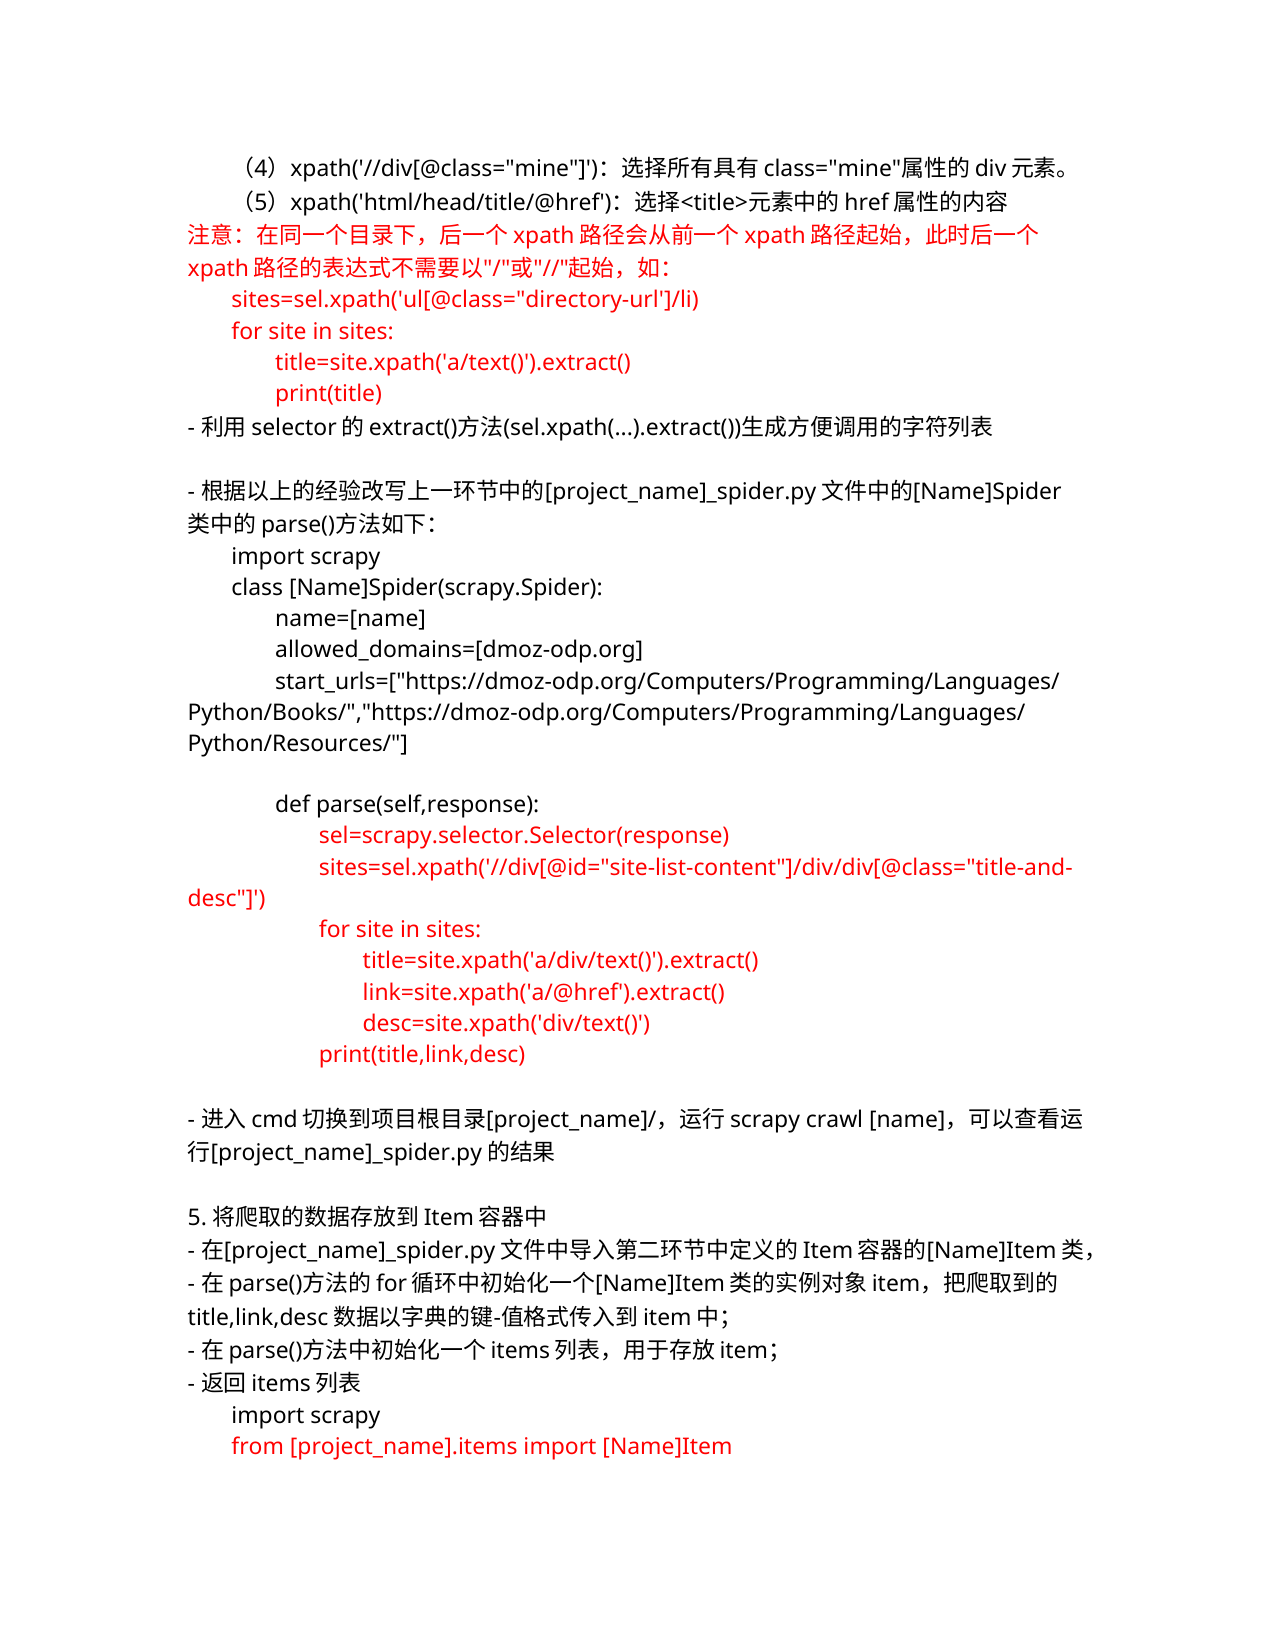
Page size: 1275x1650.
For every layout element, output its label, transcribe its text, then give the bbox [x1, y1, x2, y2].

text import scrapy [187, 1398, 1087, 1430]
text desc=site.xpath('div/text()') [187, 1007, 1087, 1038]
text sites=sel.xpath('//div[@id="site-list-content"]/div/div[@class="title-and-desc"]') [187, 851, 1087, 913]
text title=site.xpath('a/div/text()').extract() [187, 944, 1087, 976]
text name=[name] [187, 602, 1087, 633]
text - 在parse()方法的for循环中初始化一个[Name]Item类的实例对象item，把爬取到的title,link,desc数据以字典的键-值格式传入到item中； [187, 1265, 1087, 1332]
text sites=sel.xpath('ul[@class="directory-url']/li) [187, 283, 1087, 314]
text （5）xpath('html/head/title/@href')：选择<title>元素中的href属性的内容 [187, 183, 1087, 217]
text - 返回items列表 [187, 1365, 1087, 1398]
text 5. 将爬取的数据存放到Item容器中 [187, 1198, 1087, 1232]
text - 进入cmd切换到项目根目录[project_name]/，运行scrapy crawl [name]，可以查看运行[project_name]_spider.py的结果 [187, 1101, 1087, 1167]
text - 在parse()方法中初始化一个items列表，用于存放item； [187, 1332, 1087, 1365]
text 注意：在同一个目录下，后一个xpath路径会从前一个xpath路径起始，此时后一个xpath路径的表达式不需要以"/"或"//"起始，如： [187, 217, 1087, 283]
text class [Name]Spider(scrapy.Spider): [187, 571, 1087, 602]
text allowed_domains=[dmoz-odp.org] [187, 633, 1087, 664]
text print(title,link,desc) [187, 1038, 1087, 1069]
text title=site.xpath('a/text()').extract() [187, 346, 1087, 377]
text for site in sites: [187, 913, 1087, 944]
text link=site.xpath('a/@href').extract() [187, 976, 1087, 1007]
text sel=scrapy.selector.Selector(response) [187, 819, 1087, 851]
text for site in sites: [187, 314, 1087, 346]
text - 在[project_name]_spider.py文件中导入第二环节中定义的Item容器的[Name]Item类， [187, 1232, 1087, 1265]
text - 根据以上的经验改写上一环节中的[project_name]_spider.py文件中的[Name]Spider类中的parse()方法如下： [187, 473, 1087, 539]
text （4）xpath('//div[@class="mine"]')：选择所有具有class="mine"属性的div元素。 [187, 150, 1087, 183]
text def parse(self,response): [187, 788, 1087, 819]
text - 利用selector的extract()方法(sel.xpath(...).extract())生成方便调用的字符列表 [187, 408, 1087, 442]
text print(title) [187, 377, 1087, 408]
text import scrapy [187, 539, 1087, 571]
text start_urls=["https://dmoz-odp.org/Computers/Programming/Languages/Python/Books/","https://dmoz-odp.org/Computers/Programming/Languages/Python/Resources/"] [187, 664, 1087, 758]
text from [project_name].items import [Name]Item [187, 1430, 1087, 1461]
